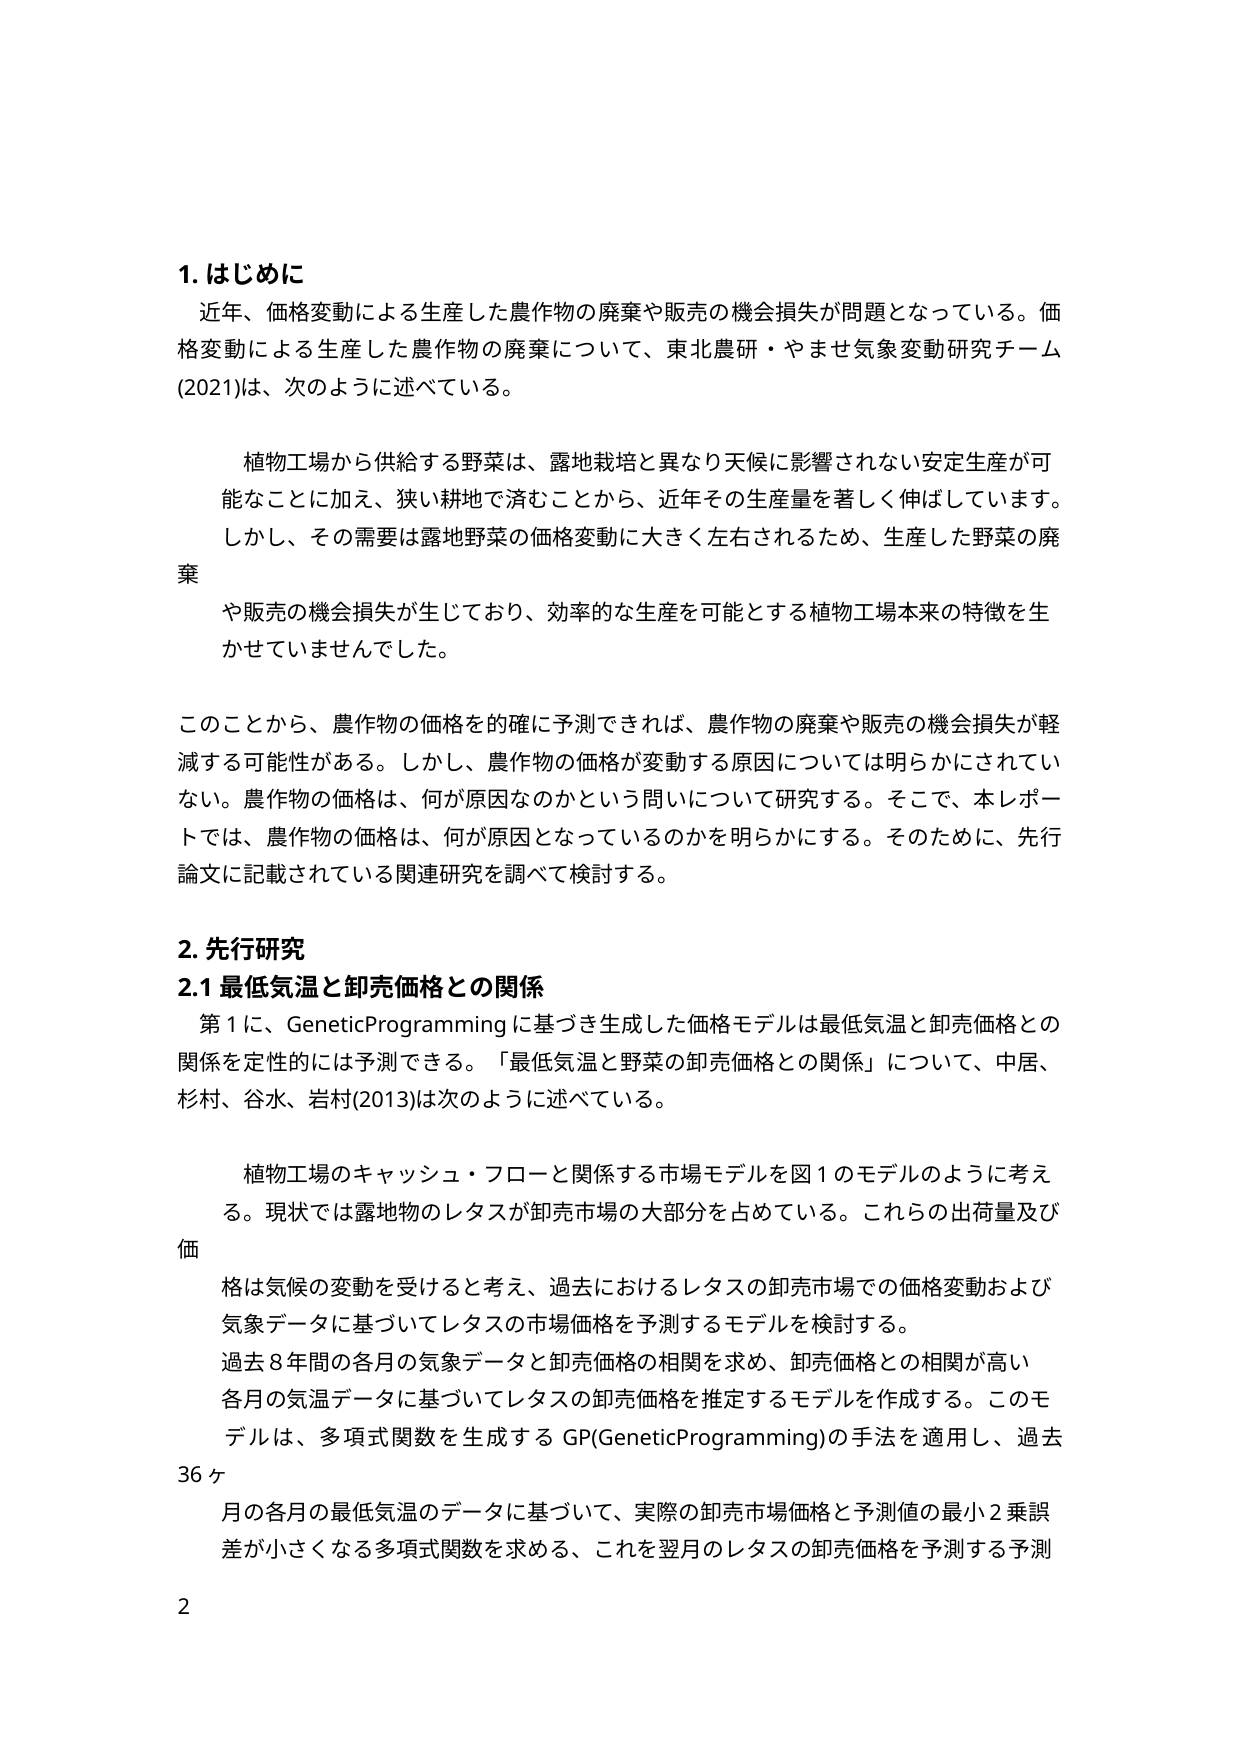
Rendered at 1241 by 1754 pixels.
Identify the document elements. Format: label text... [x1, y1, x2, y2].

text しかし、その需要は露地野菜の価格変動に大きく左右されるため、生産した野菜の廃棄 [177, 517, 1063, 592]
text 第1に、GeneticProgrammingに基づき生成した価格モデルは最低気温と卸売価格との関係を定性的には予測できる。「最低気温と野菜の卸売価格との関係」について、中居、杉村、谷水、岩村(2013)は次のように述べている。 [177, 1004, 1063, 1117]
text 近年、価格変動による生産した農作物の廃棄や販売の機会損失が問題となっている。価格変動による生産した農作物の廃棄について、東北農研・やませ気象変動研究チーム(2021)は、次のように述べている。 [177, 292, 1063, 404]
text 月の各月の最低気温のデータに基づいて、実際の卸売市場価格と予測値の最小2乗誤 [177, 1492, 1063, 1529]
text 能なことに加え、狭い耕地で済むことから、近年その生産量を著しく伸ばしています。 [177, 479, 1063, 517]
subtitle 1. はじめに [177, 254, 1063, 292]
text 植物工場から供給する野菜は、露地栽培と異なり天候に影響されない安定生産が可 [177, 442, 1063, 479]
text 各月の気温データに基づいてレタスの卸売価格を推定するモデルを作成する。このモ [177, 1379, 1063, 1417]
text このことから、農作物の価格を的確に予測できれば、農作物の廃棄や販売の機会損失が軽減する可能性がある。しかし、農作物の価格が変動する原因については明らかにされていない。農作物の価格は、何が原因なのかという問いについて研究する。そこで、本レポートでは、農作物の価格は、何が原因となっているのかを明らかにする。そのために、先行論文に記載されている関連研究を調べて検討する。 [177, 704, 1063, 892]
text デルは、多項式関数を生成するGP(GeneticProgramming)の手法を適用し、過去36ヶ [177, 1417, 1063, 1492]
text 過去８年間の各月の気象データと卸売価格の相関を求め、卸売価格との相関が高い [177, 1342, 1063, 1379]
text かせていませんでした。 [177, 629, 1063, 667]
text る。現状では露地物のレタスが卸売市場の大部分を占めている。これらの出荷量及び価 [177, 1192, 1063, 1267]
text や販売の機会損失が生じており、効率的な生産を可能とする植物工場本来の特徴を生 [177, 592, 1063, 629]
subtitle 2.1 最低気温と卸売価格との関係 [177, 967, 1063, 1004]
text 差が小さくなる多項式関数を求める、これを翌月のレタスの卸売価格を予測する予測 [177, 1529, 1063, 1567]
text 気象データに基づいてレタスの市場価格を予測するモデルを検討する。 [177, 1304, 1063, 1342]
text 格は気候の変動を受けると考え、過去におけるレタスの卸売市場での価格変動および [177, 1267, 1063, 1304]
subtitle 2. 先行研究 [177, 929, 1063, 967]
text 植物工場のキャッシュ・フローと関係する市場モデルを図1のモデルのように考え [177, 1154, 1063, 1192]
